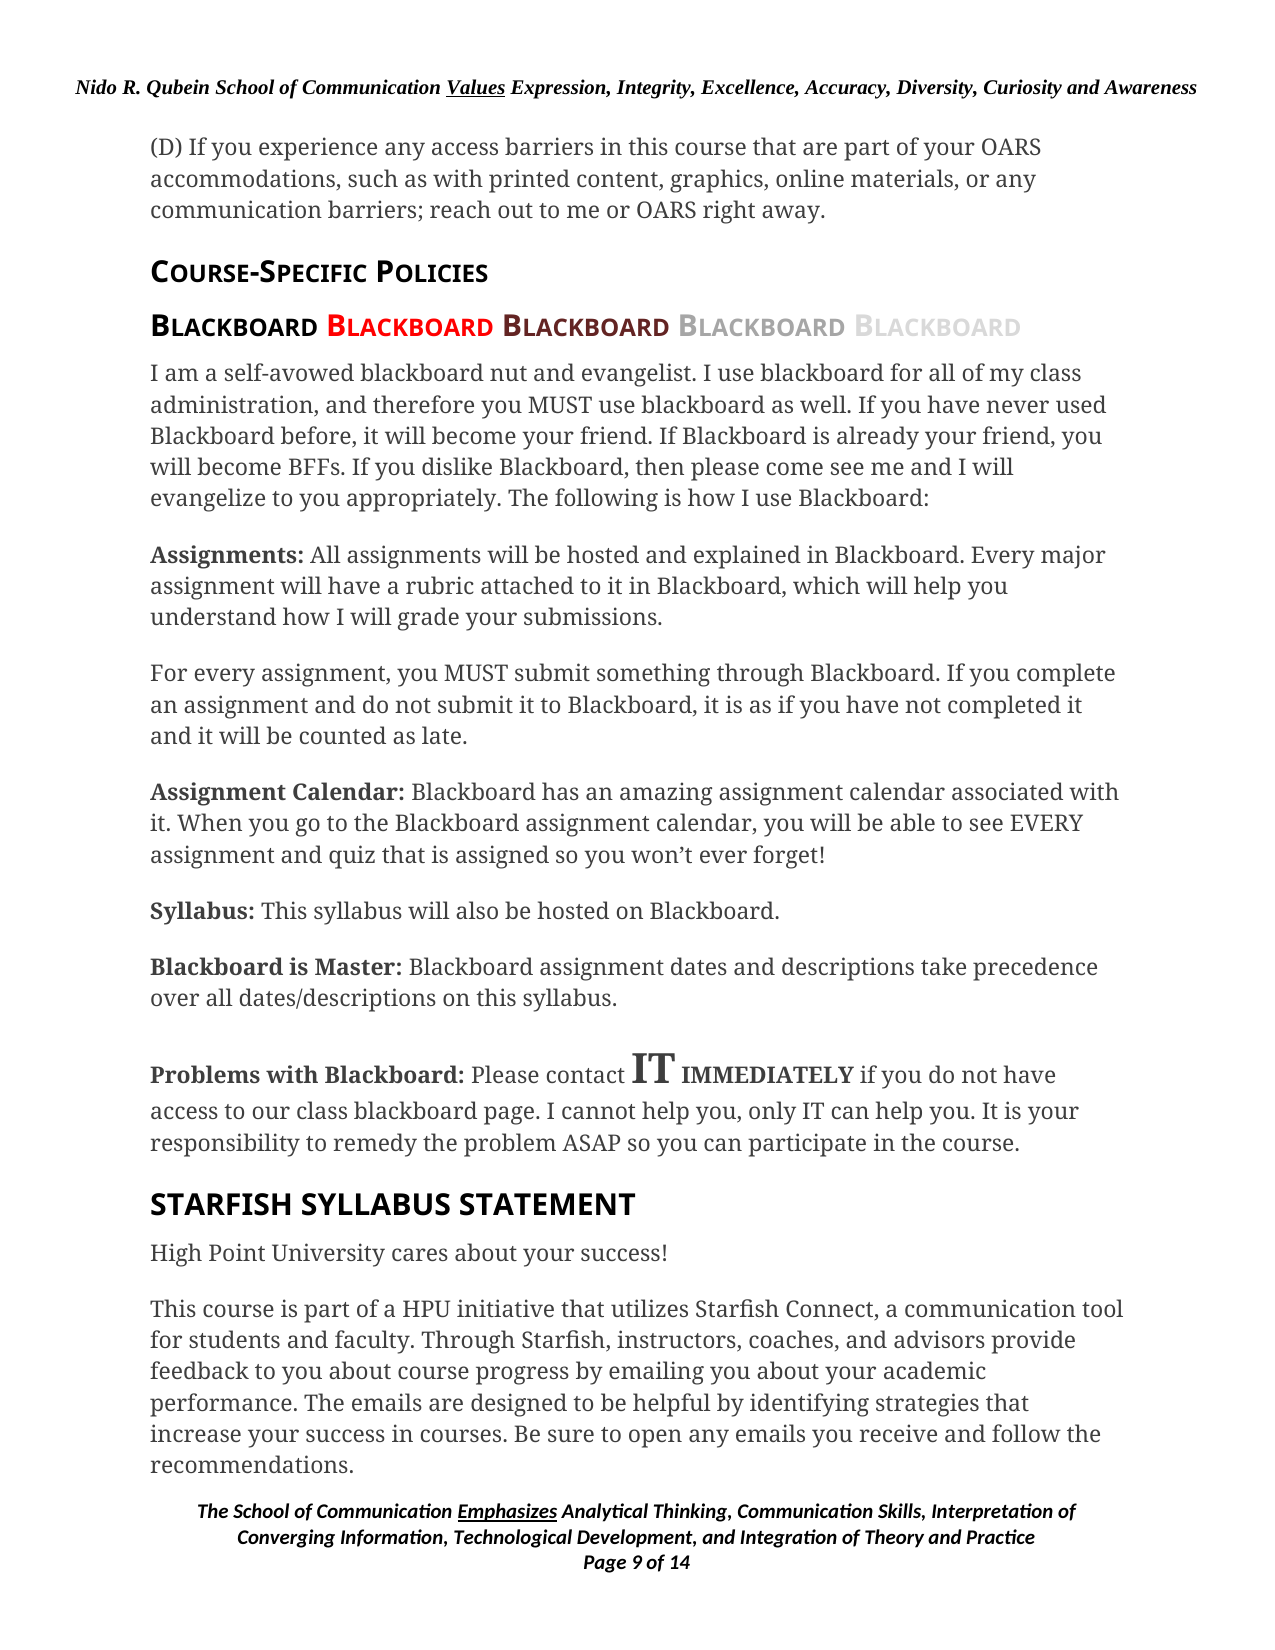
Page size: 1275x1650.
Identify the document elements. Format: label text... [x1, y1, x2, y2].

text Problems with Blackboard: Please contact IT IMMEDIATELY if you do not have access to our class blackboard page. I cannot help you, only IT can help you. It is your responsibility to remedy the problem ASAP so you can participate in the course. [150, 1038, 1125, 1158]
text Assignments: All assignments will be hosted and explained in Blackboard. Every major assignment will have a rubric attached to it in Blackboard, which will help you understand how I will grade your submissions. [150, 538, 1125, 632]
text (D) If you experience any access barriers in this course that are part of your OARS accommodations, such as with printed content, graphics, online materials, or any communication barriers; reach out to me or OARS right away. [150, 131, 1125, 225]
text Blackboard is Master: Blackboard assignment dates and descriptions take precedence over all dates/descriptions on this syllabus. [150, 951, 1125, 1013]
text STARFISH SYLLABUS STATEMENT [150, 1183, 1125, 1224]
text This course is part of a HPU initiative that utilizes Starfish Connect, a communication tool for students and faculty. Through Starfish, instructors, coaches, and advisors provide feedback to you about course progress by emailing you about your academic performance. The emails are designed to be helpful by identifying strategies that increase your success in courses. Be sure to open any emails you receive and follow the recommendations. [150, 1293, 1125, 1480]
text Assignment Calendar: Blackboard has an amazing assignment calendar associated with it. When you go to the Blackboard assignment calendar, you will be able to see EVERY assignment and quiz that is assigned so you won’t ever forget! [150, 776, 1125, 870]
text Course-Specific Policies [150, 250, 1125, 291]
text I am a self-avowed blackboard nut and evangelist. I use blackboard for all of my class administration, and therefore you MUST use blackboard as well. If you have never used Blackboard before, it will become your friend. If Blackboard is already your friend, you will become BFFs. If you dislike Blackboard, then please come see me and I will evangelize to you appropriately. The following is how I use Blackboard: [150, 357, 1125, 513]
text For every assignment, you MUST submit something through Blackboard. If you complete an assignment and do not submit it to Blackboard, it is as if you have not completed it and it will be counted as late. [150, 657, 1125, 751]
text High Point University cares about your success! [150, 1236, 1125, 1268]
text Syllabus: This syllabus will also be hosted on Blackboard. [150, 895, 1125, 926]
text Blackboard Blackboard Blackboard Blackboard Blackboard [150, 304, 1125, 345]
